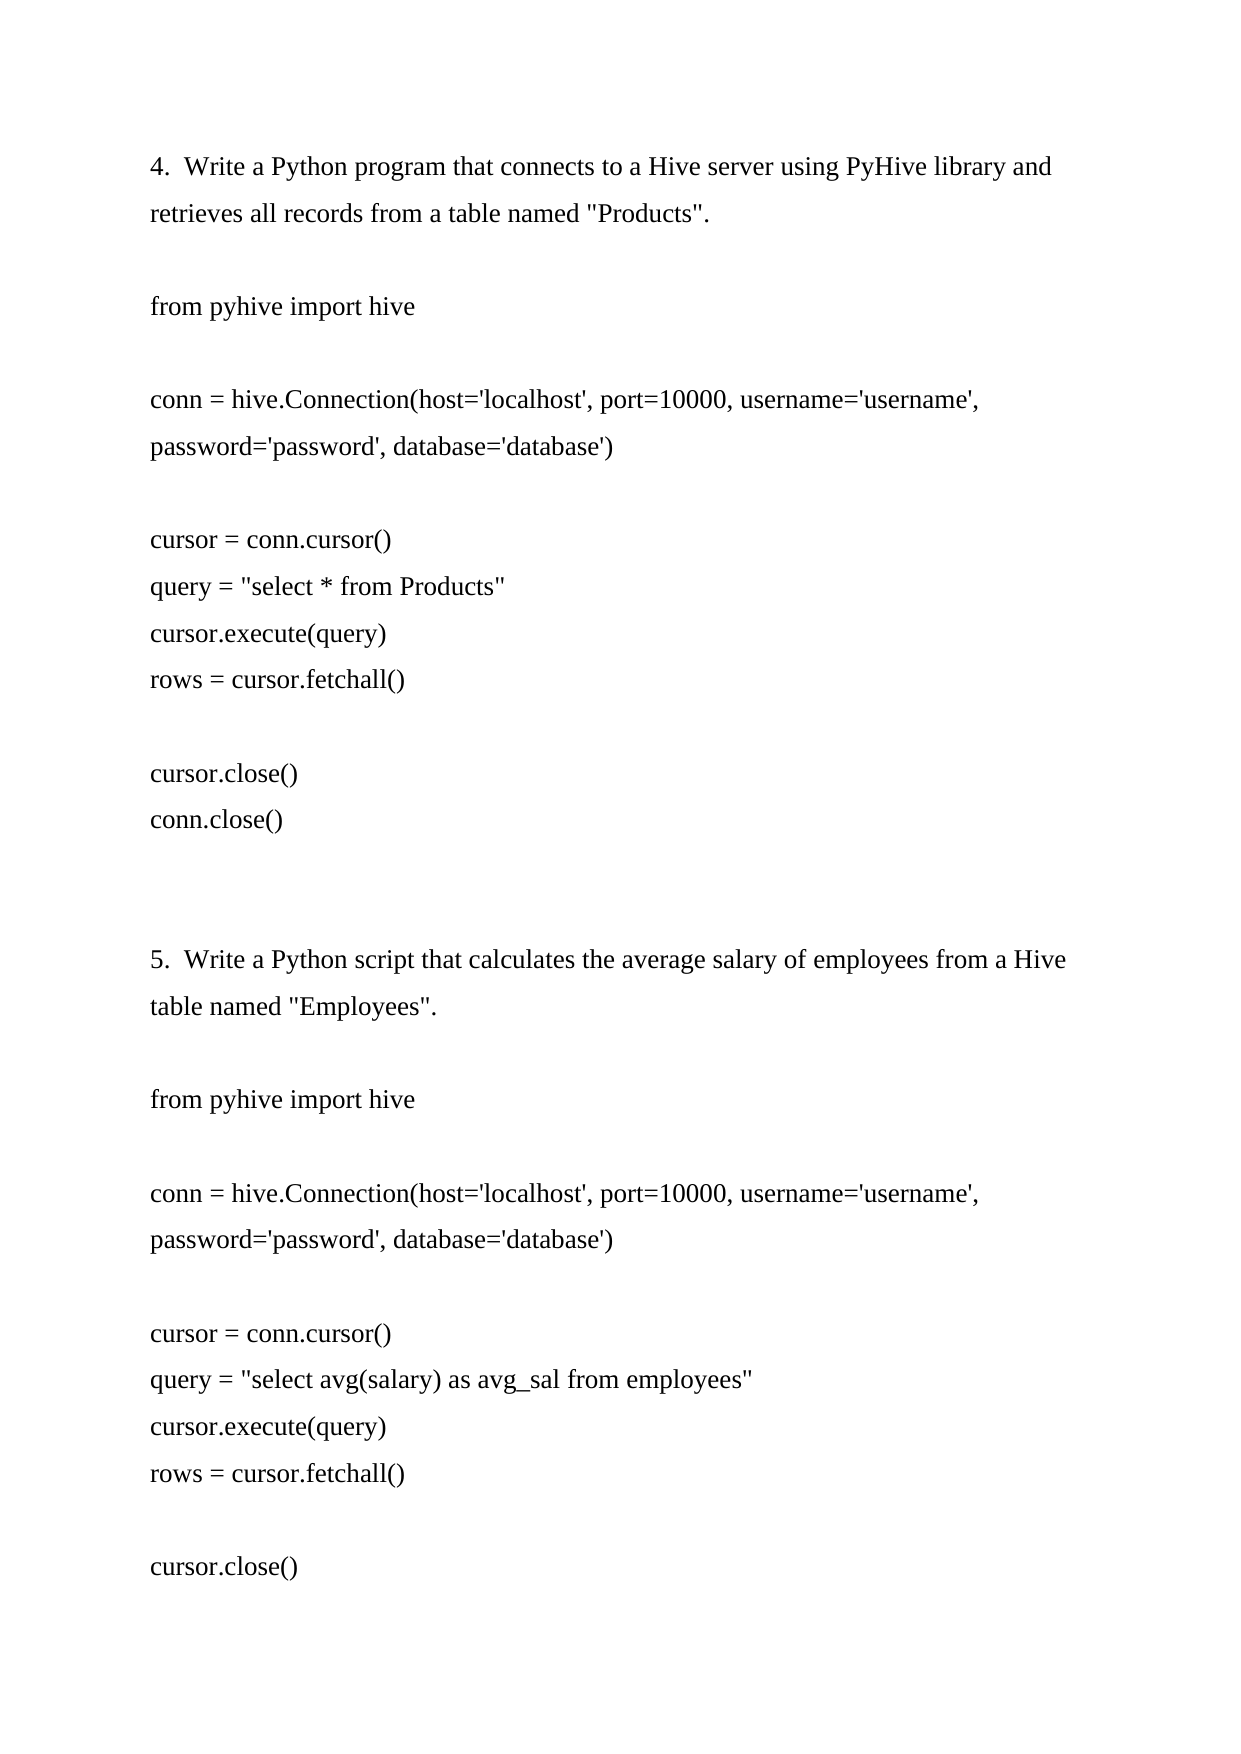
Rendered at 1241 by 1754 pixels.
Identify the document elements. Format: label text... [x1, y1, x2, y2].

text conn = hive.Connection(host='localhost', port=10000, username='username', password='password', database='database') [150, 383, 1090, 461]
text cursor.execute(query) [150, 1410, 1090, 1441]
text rows = cursor.fetchall() [150, 1457, 1090, 1488]
text query = "select * from Products" [150, 570, 1090, 601]
text rows = cursor.fetchall() [150, 663, 1090, 694]
text cursor = conn.cursor() [150, 1317, 1090, 1348]
text query = "select avg(salary) as avg_sal from employees" [150, 1363, 1090, 1394]
text cursor.close() [150, 1550, 1090, 1581]
text conn = hive.Connection(host='localhost', port=10000, username='username', password='password', database='database') [150, 1177, 1090, 1254]
text 5. Write a Python script that calculates the average salary of employees from a Hive table named "Employees". [150, 943, 1090, 1021]
text cursor.close() [150, 757, 1090, 788]
text 4. Write a Python program that connects to a Hive server using PyHive library and retrieves all records from a table named "Products". [150, 150, 1090, 228]
text conn.close() [150, 803, 1090, 834]
text cursor = conn.cursor() [150, 523, 1090, 554]
text from pyhive import hive [150, 290, 1090, 321]
text cursor.execute(query) [150, 617, 1090, 648]
text from pyhive import hive [150, 1083, 1090, 1114]
